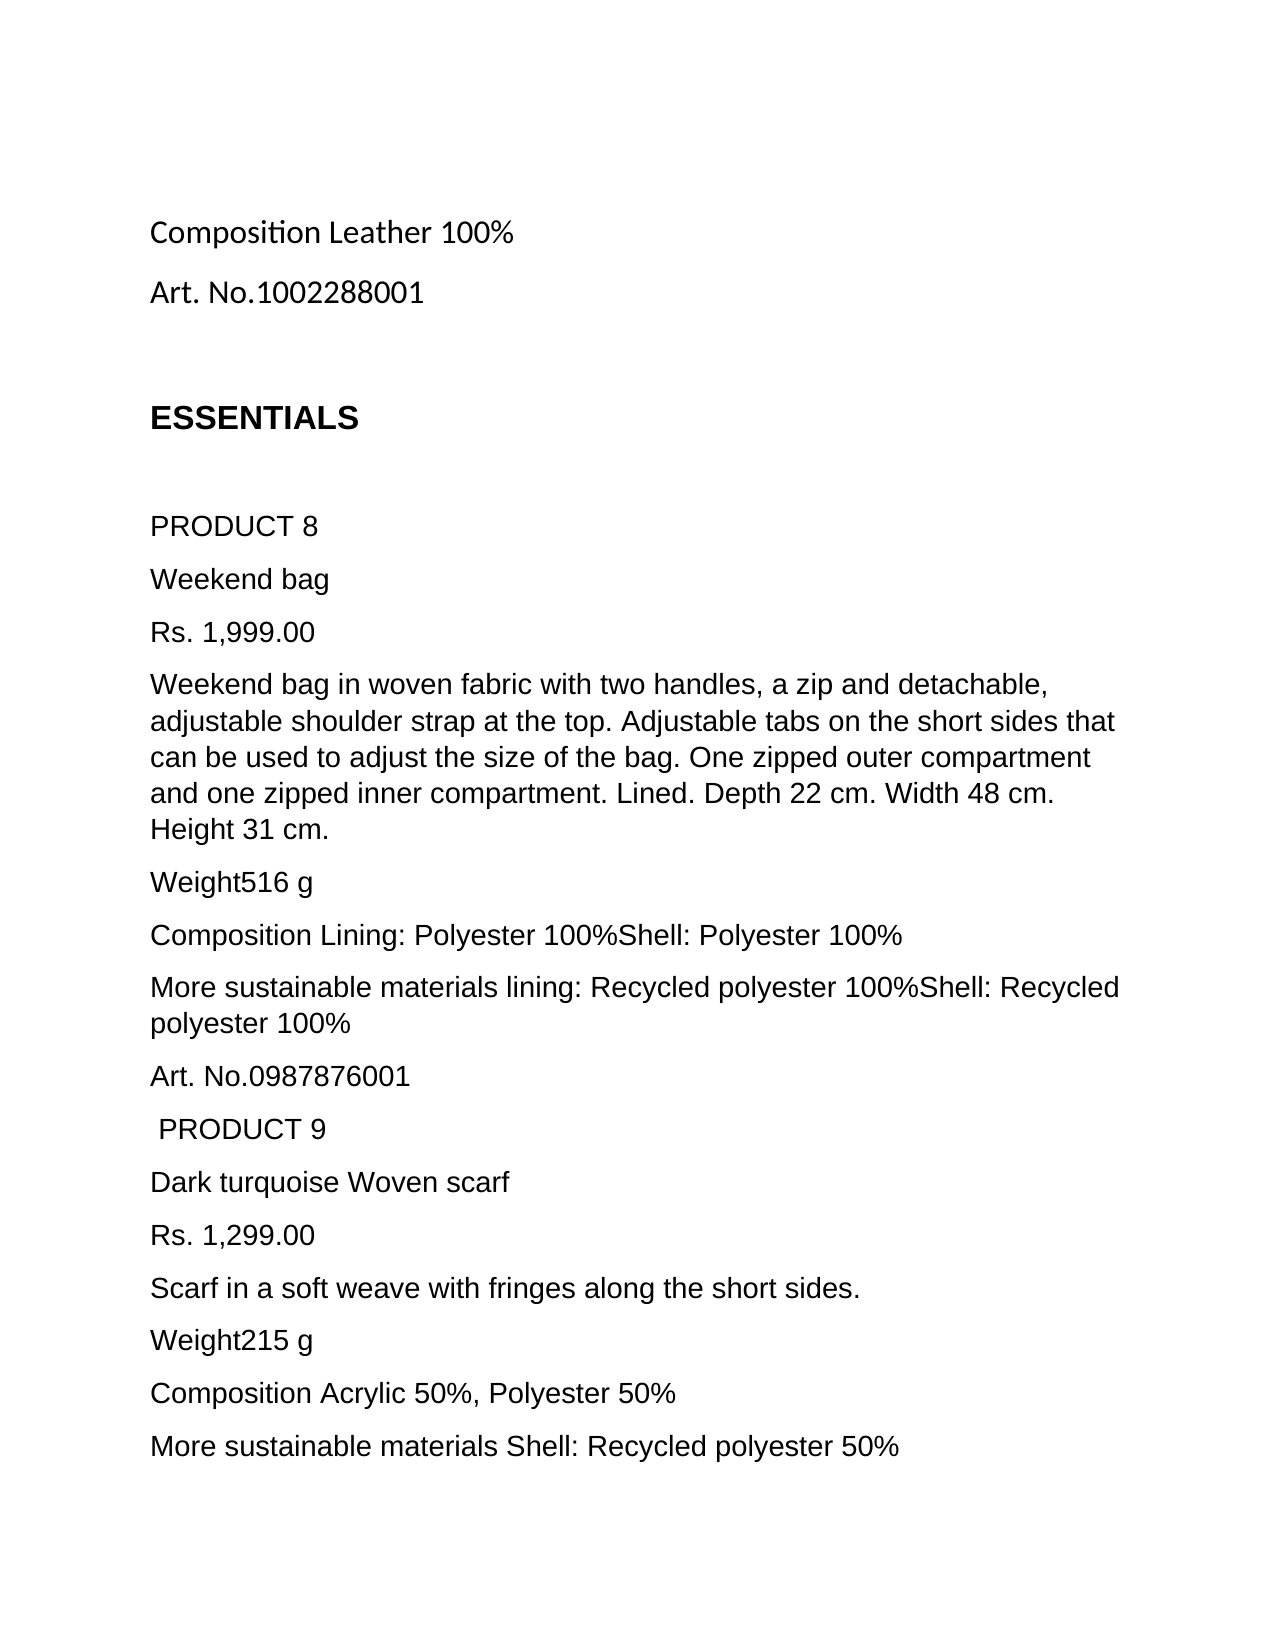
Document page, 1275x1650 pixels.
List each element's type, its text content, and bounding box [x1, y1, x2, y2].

text PRODUCT 9 [150, 1112, 1125, 1146]
text Composition Acrylic 50%, Polyester 50% [150, 1376, 1125, 1410]
text Composition Leather 100% [150, 211, 1125, 251]
text Weekend bag in woven fabric with two handles, a zip and detachable, adjustable shoulder strap at the top. Adjustable tabs on the short sides that can be used to adjust the size of the bag. One zipped outer compartment and one zipped inner compartment. Lined. Depth 22 cm. Width 48 cm. Height 31 cm. [150, 667, 1125, 846]
text PRODUCT 8 [150, 509, 1125, 542]
text Weight215 g [150, 1323, 1125, 1357]
text Rs. 1,299.00 [150, 1218, 1125, 1251]
text Art. No.0987876001 [150, 1059, 1125, 1093]
text Dark turquoise Woven scarf [150, 1165, 1125, 1198]
text Art. No.1002288001 [150, 271, 1125, 312]
text More sustainable materials Shell: Recycled polyester 50% [150, 1429, 1125, 1463]
text Composition Lining: Polyester 100%Shell: Polyester 100% [150, 918, 1125, 951]
text Weekend bag [150, 562, 1125, 595]
text ESSENTIALS [150, 398, 1125, 436]
text Rs. 1,999.00 [150, 614, 1125, 648]
text More sustainable materials lining: Recycled polyester 100%Shell: Recycled polyester 100% [150, 970, 1125, 1040]
text Weight516 g [150, 865, 1125, 898]
text Scarf in a soft weave with fringes along the short sides. [150, 1271, 1125, 1304]
